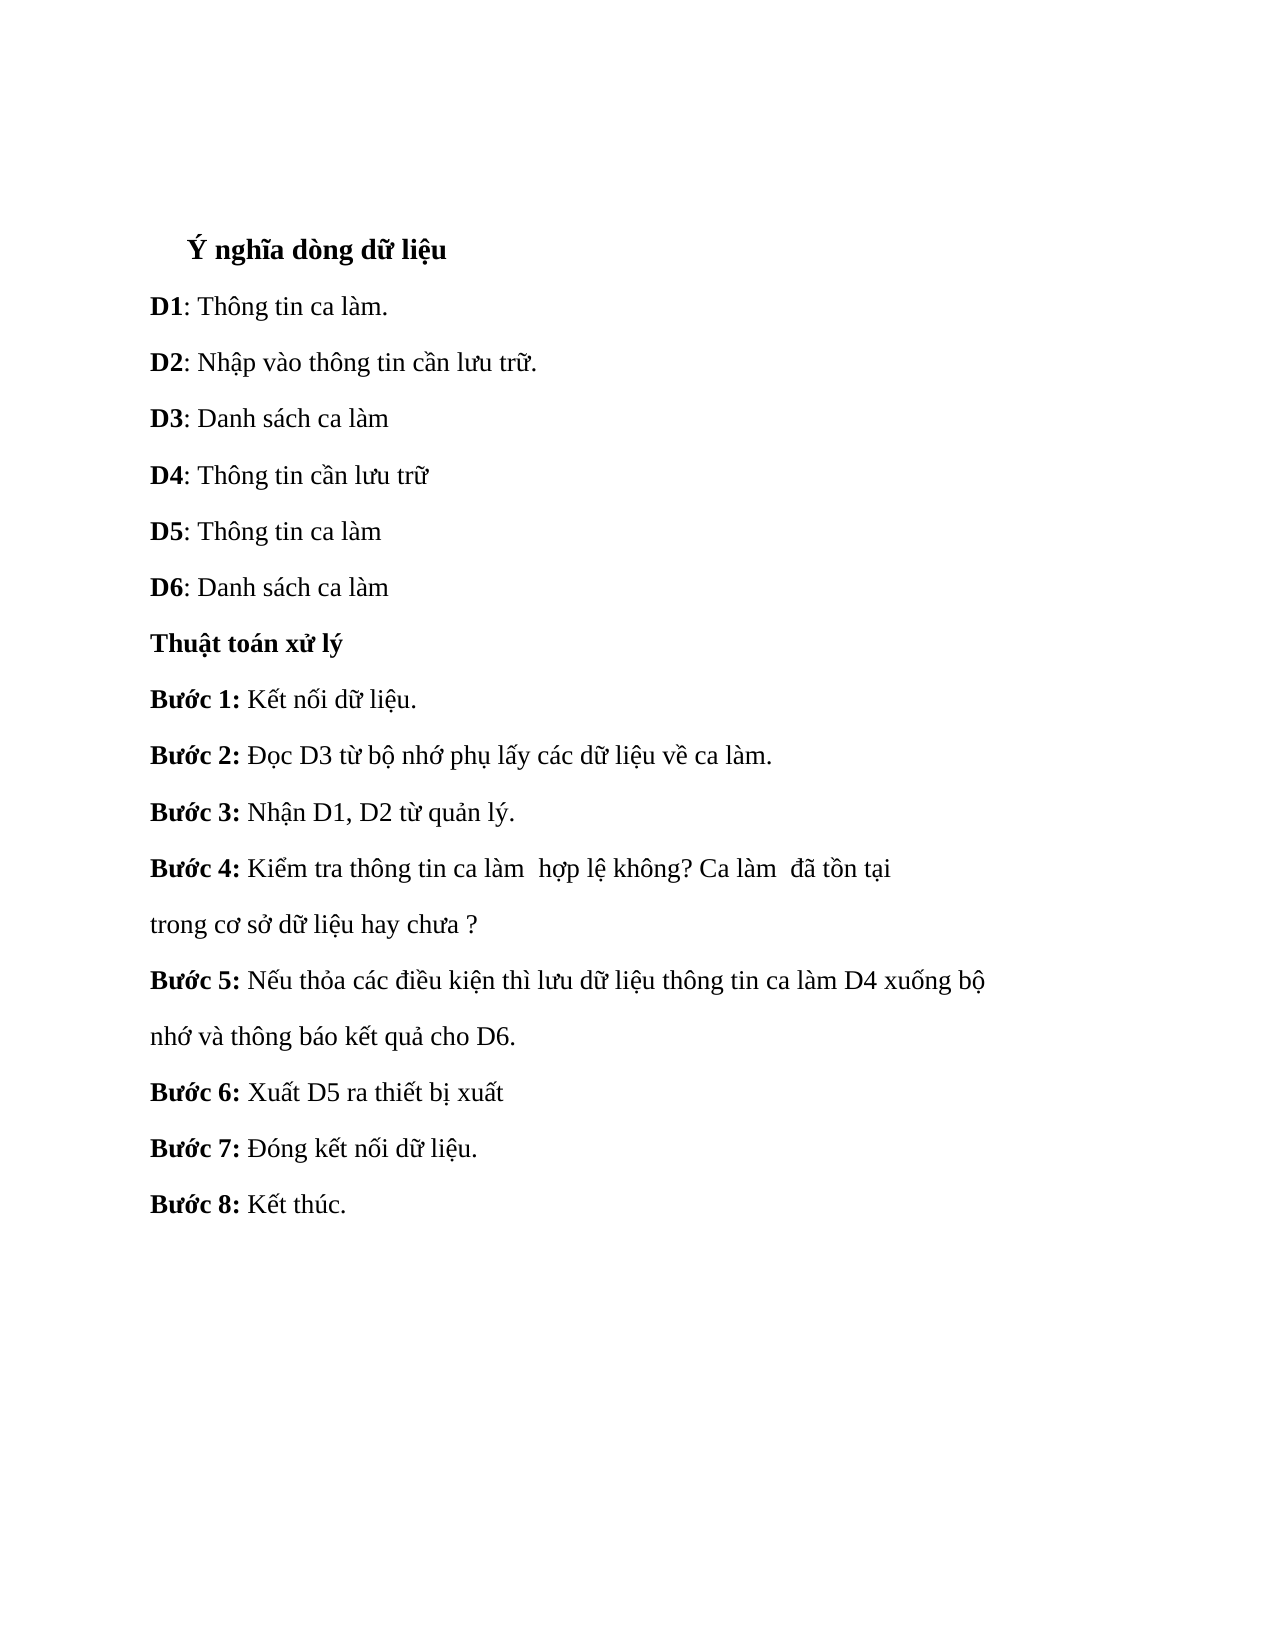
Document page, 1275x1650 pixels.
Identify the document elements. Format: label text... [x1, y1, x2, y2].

text Bước 4: Kiểm tra thông tin ca làm hợp lệ không? Ca làm đã tồn tại [150, 852, 1125, 883]
text Bước 3: Nhận D1, D2 từ quản lý. [150, 796, 1125, 827]
text Bước 7: Đóng kết nối dữ liệu. [150, 1132, 1125, 1164]
text nhớ và thông báo kết quả cho D6. [150, 1020, 1125, 1051]
text D2: Nhập vào thông tin cần lưu trữ. [150, 346, 1125, 378]
text D1: Thông tin ca làm. [150, 290, 1125, 321]
text D5: Thông tin ca làm [150, 515, 1125, 546]
text Bước 5: Nếu thỏa các điều kiện thì lưu dữ liệu thông tin ca làm D4 xuống bộ [150, 964, 1125, 995]
text Ý nghĩa dòng dữ liệu [150, 232, 1125, 265]
text D6: Danh sách ca làm [150, 571, 1125, 602]
text Bước 8: Kết thúc. [150, 1189, 1125, 1220]
text D4: Thông tin cần lưu trữ [150, 459, 1125, 490]
text D3: Danh sách ca làm [150, 403, 1125, 434]
text Bước 2: Đọc D3 từ bộ nhớ phụ lấy các dữ liệu về ca làm. [150, 739, 1125, 771]
text Bước 6: Xuất D5 ra thiết bị xuất [150, 1076, 1125, 1107]
text Thuật toán xử lý [150, 627, 1125, 658]
text Bước 1: Kết nối dữ liệu. [150, 683, 1125, 714]
text trong cơ sở dữ liệu hay chưa ? [150, 908, 1125, 939]
